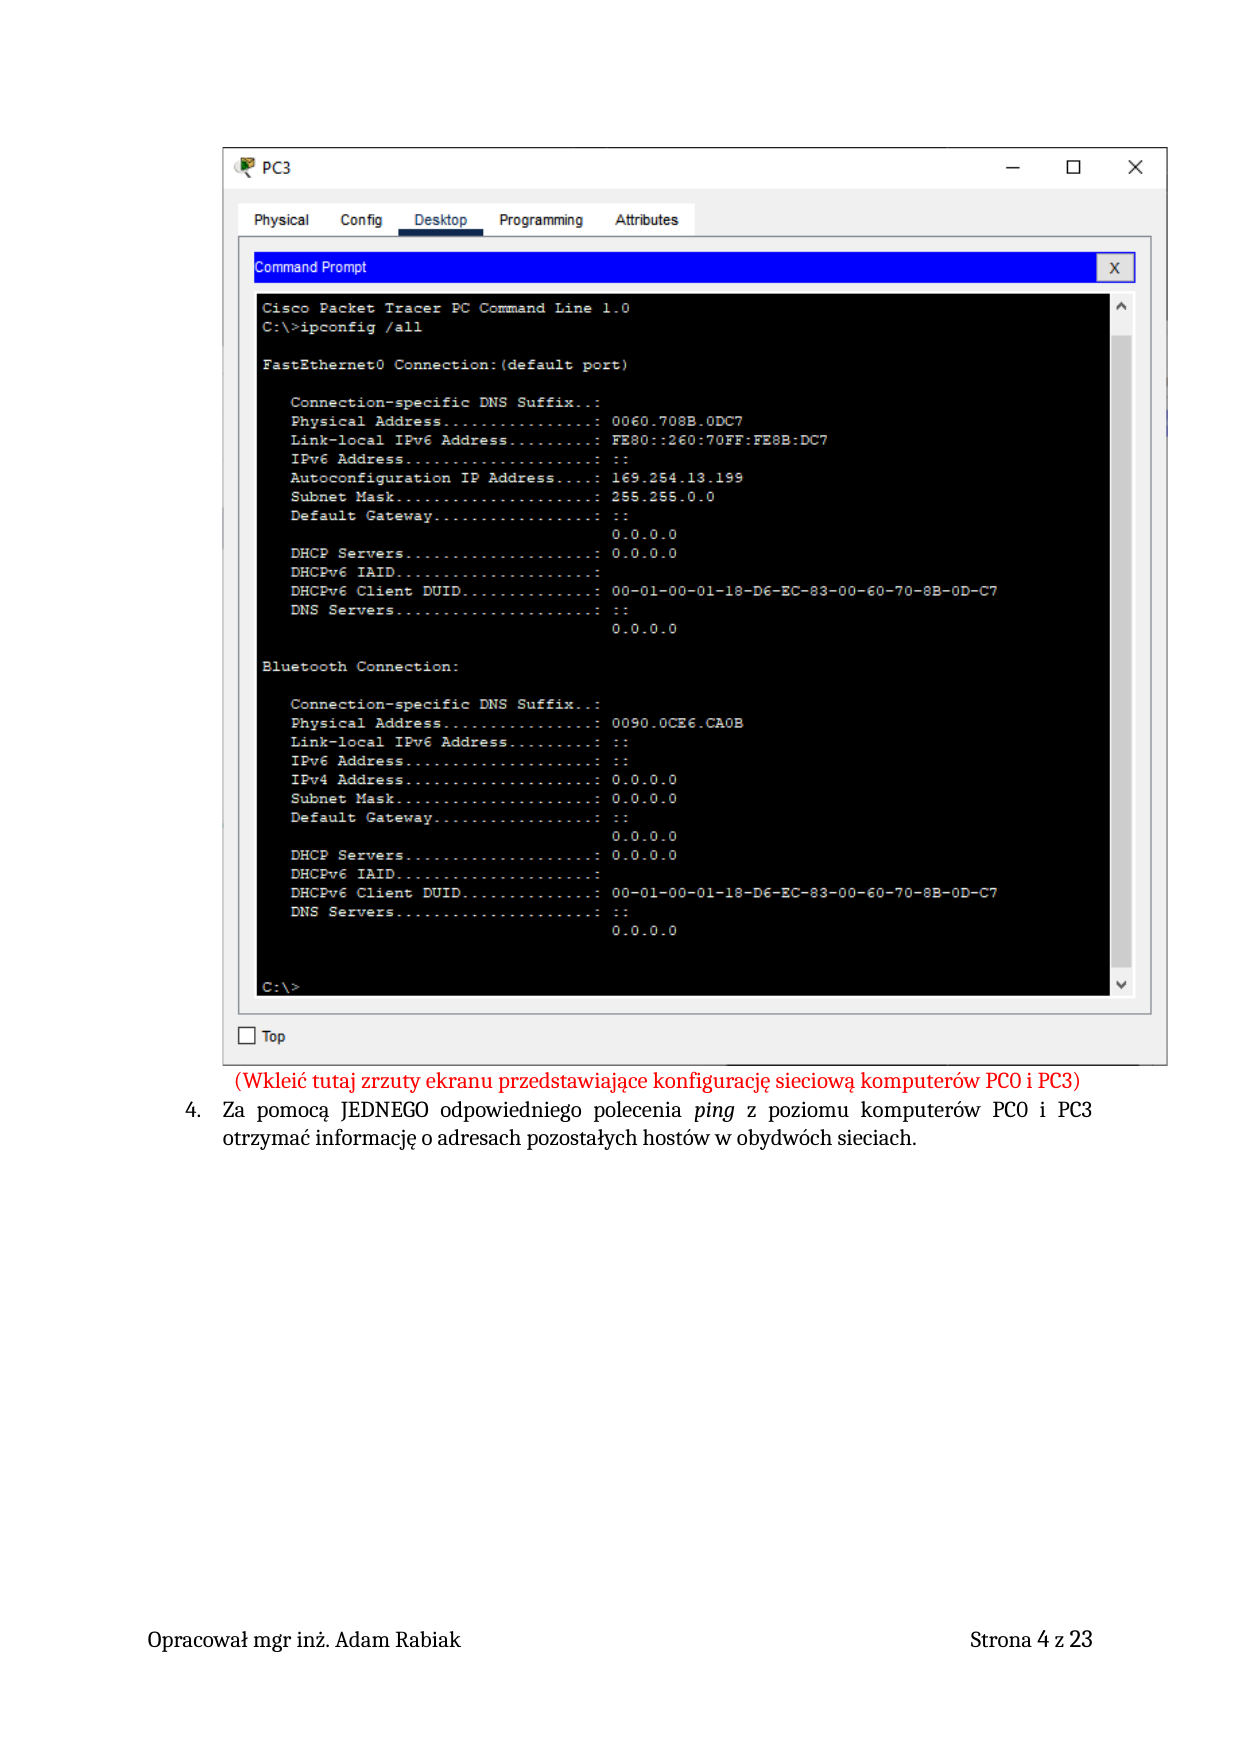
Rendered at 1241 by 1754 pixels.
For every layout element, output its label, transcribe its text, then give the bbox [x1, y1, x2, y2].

picture [222, 147, 1168, 1066]
list (Wkleić tutaj zrzuty ekranu przedstawiające konfigurację sieciową komputerów PC0 i PC3) [223, 1068, 1093, 1094]
list Za pomocą JEDNEGO odpowiedniego polecenia ping z poziomu komputerów PC0 i PC3 otrzymać informację o adresach pozostałych hostów w obydwóch sieciach. [185, 1096, 1093, 1151]
